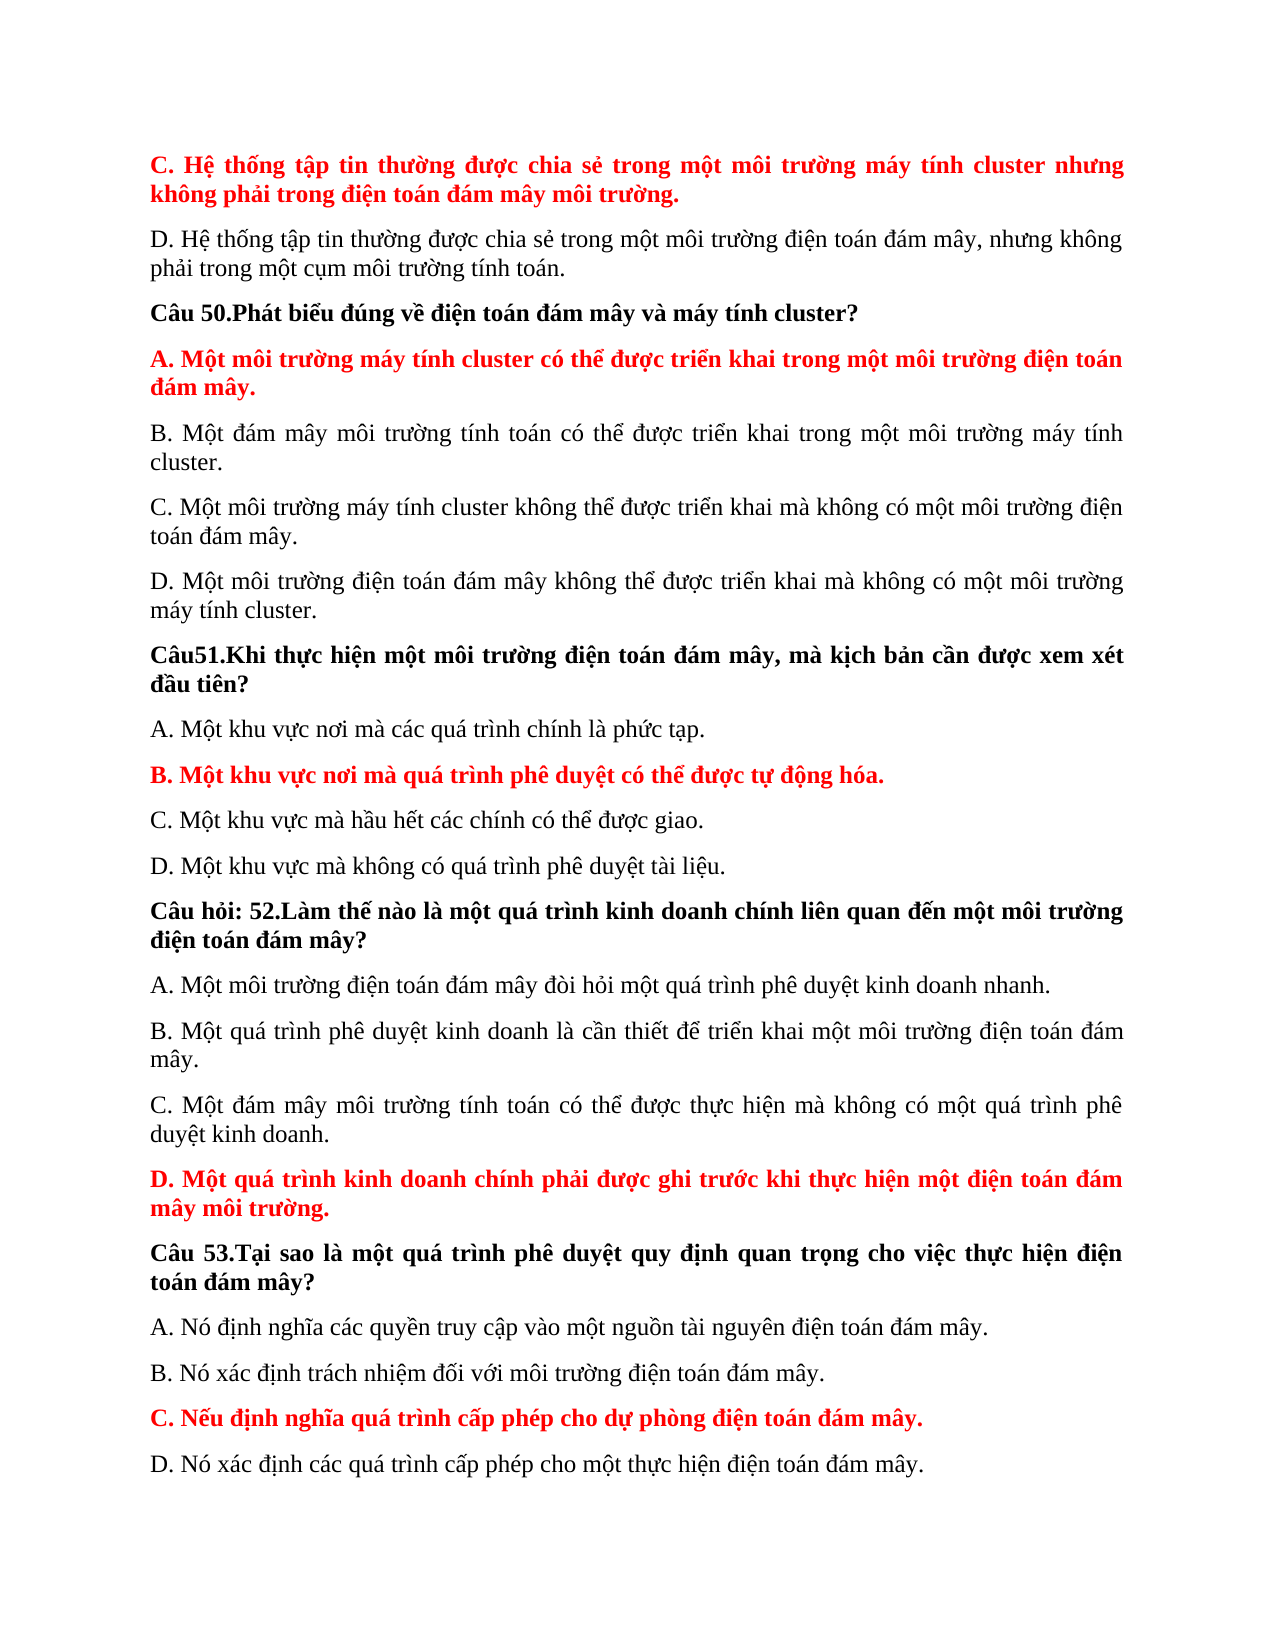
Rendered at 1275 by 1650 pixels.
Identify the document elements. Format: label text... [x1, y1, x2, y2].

text Câu51.Khi thực hiện một môi trường điện toán đám mây, mà kịch bản cần được xem xét đầu tiên? [150, 640, 1125, 698]
text D. Hệ thống tập tin thường được chia sẻ trong một môi trường điện toán đám mây, nhưng không phải trong một cụm môi trường tính toán. [150, 224, 1125, 282]
text D. Nó xác định các quá trình cấp phép cho một thực hiện điện toán đám mây. [150, 1449, 1125, 1477]
text A. Một môi trường máy tính cluster có thể được triển khai trong một môi trường điện toán đám mây. [150, 344, 1125, 401]
text C. Một khu vực mà hầu hết các chính có thể được giao. [150, 805, 1125, 834]
text C. Một môi trường máy tính cluster không thể được triển khai mà không có một môi trường điện toán đám mây. [150, 492, 1125, 549]
text B. Một khu vực nơi mà quá trình phê duyệt có thể được tự động hóa. [150, 760, 1125, 789]
text B. Nó xác định trách nhiệm đối với môi trường điện toán đám mây. [150, 1358, 1125, 1387]
text A. Một khu vực nơi mà các quá trình chính là phức tạp. [150, 714, 1125, 743]
text Câu 53.Tại sao là một quá trình phê duyệt quy định quan trọng cho việc thực hiện điện toán đám mây? [150, 1238, 1125, 1296]
text C. Một đám mây môi trường tính toán có thể được thực hiện mà không có một quá trình phê duyệt kinh doanh. [150, 1090, 1125, 1147]
text D. Một môi trường điện toán đám mây không thể được triển khai mà không có một môi trường máy tính cluster. [150, 566, 1125, 624]
text C. Hệ thống tập tin thường được chia sẻ trong một môi trường máy tính cluster nhưng không phải trong điện toán đám mây môi trường. [150, 150, 1125, 207]
text B. Một quá trình phê duyệt kinh doanh là cần thiết để triển khai một môi trường điện toán đám mây. [150, 1016, 1125, 1073]
text D. Một khu vực mà không có quá trình phê duyệt tài liệu. [150, 851, 1125, 879]
text A. Một môi trường điện toán đám mây đòi hỏi một quá trình phê duyệt kinh doanh nhanh. [150, 970, 1125, 999]
text Câu hỏi: 52.Làm thế nào là một quá trình kinh doanh chính liên quan đến một môi trường điện toán đám mây? [150, 896, 1125, 954]
text Câu 50.Phát biểu đúng về điện toán đám mây và máy tính cluster? [150, 298, 1125, 327]
text A. Nó định nghĩa các quyền truy cập vào một nguồn tài nguyên điện toán đám mây. [150, 1312, 1125, 1341]
text B. Một đám mây môi trường tính toán có thể được triển khai trong một môi trường máy tính cluster. [150, 418, 1125, 475]
text D. Một quá trình kinh doanh chính phải được ghi trước khi thực hiện một điện toán đám mây môi trường. [150, 1164, 1125, 1222]
text C. Nếu định nghĩa quá trình cấp phép cho dự phòng điện toán đám mây. [150, 1403, 1125, 1432]
